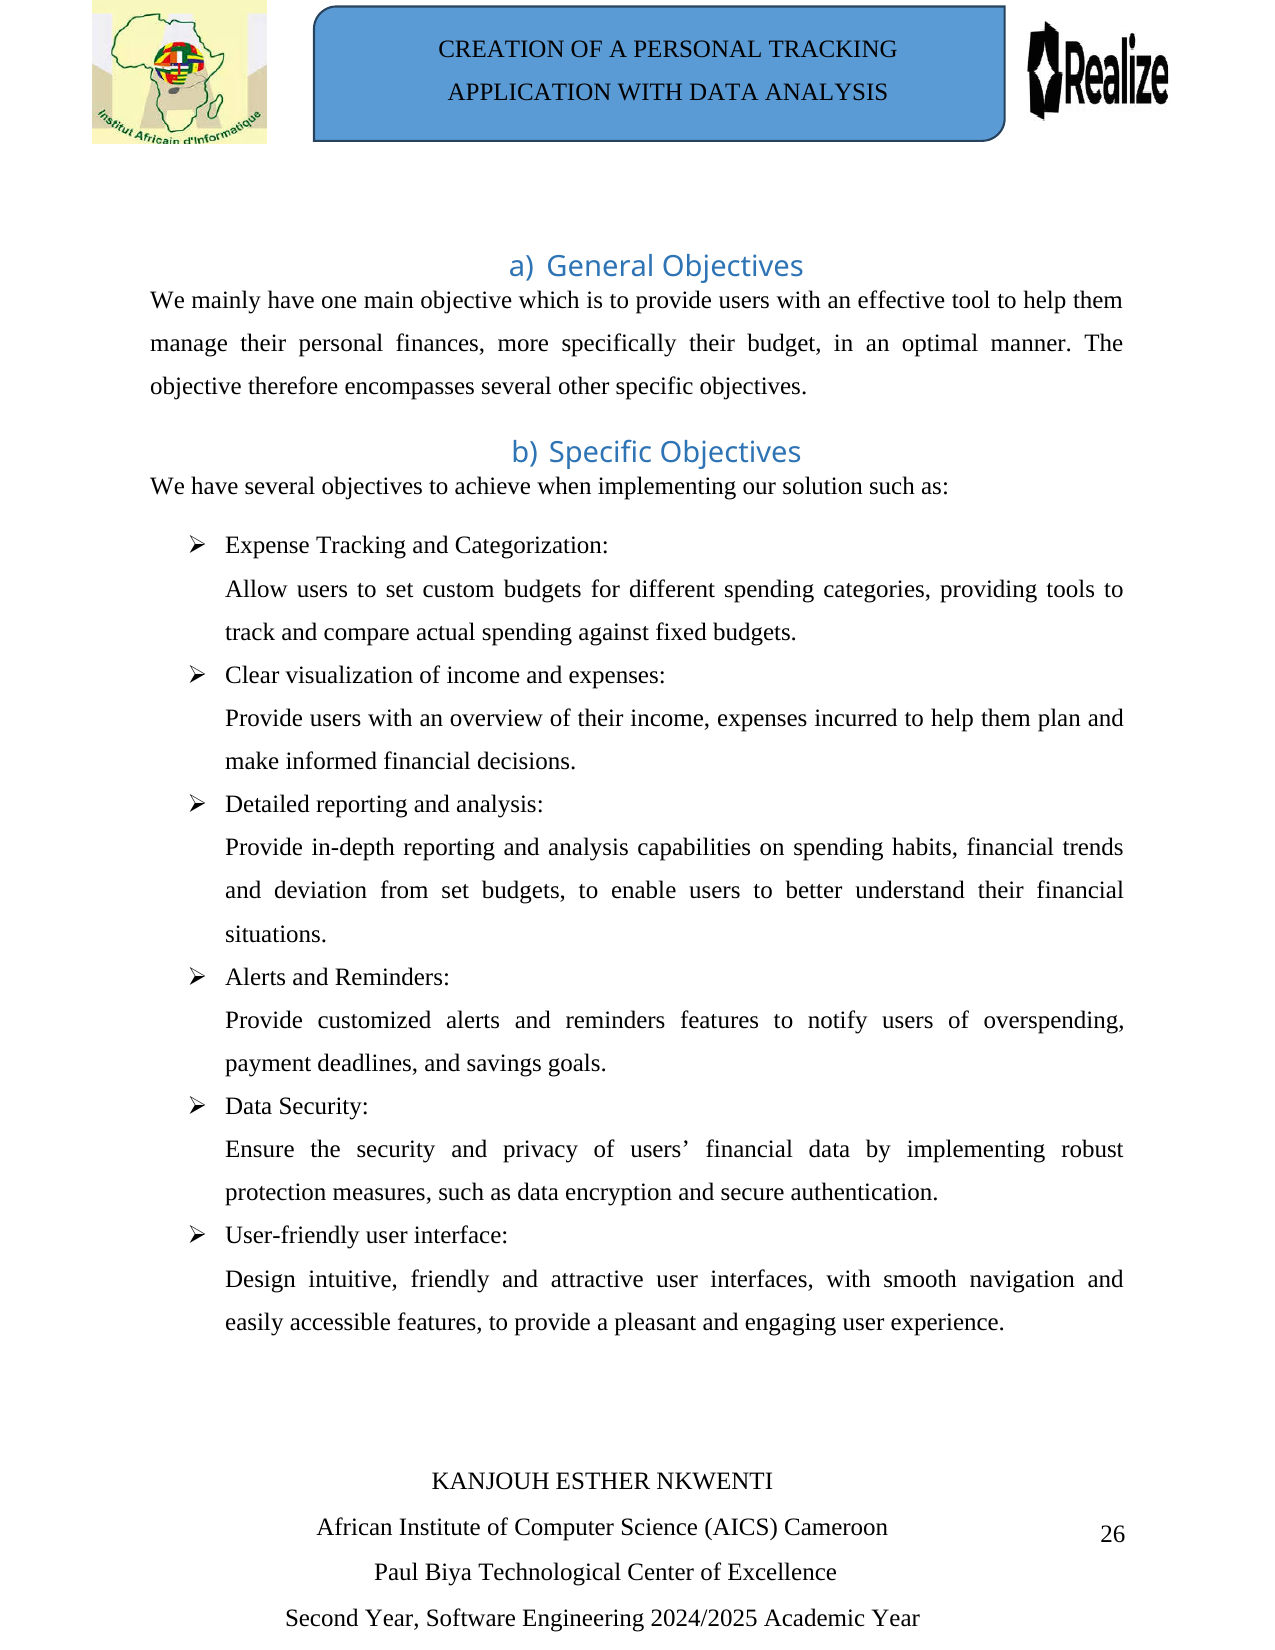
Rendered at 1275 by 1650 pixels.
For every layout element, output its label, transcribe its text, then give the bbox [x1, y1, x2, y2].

picture [92, 0, 267, 144]
subtitle Specific Objectives [187, 431, 1125, 471]
list Ensure the security and privacy of users’ financial data by implementing robust protection measures, such as data encryption and secure authentication. [225, 1134, 1125, 1206]
text We mainly have one main objective which is to provide users with an effective tool to help them manage their personal finances, more specifically their budget, in an optimal manner. The objective therefore encompasses several other specific objectives. [150, 285, 1125, 400]
list User-friendly user interface: [187, 1221, 1125, 1249]
list Expense Tracking and Categorization: [187, 531, 1125, 559]
list Allow users to set custom budgets for different spending categories, providing tools to track and compare actual spending against fixed budgets. [225, 574, 1125, 646]
list Provide in-depth reporting and analysis capabilities on spending habits, financial trends and deviation from set budgets, to enable users to better understand their financial situations. [225, 832, 1125, 947]
text We have several objectives to achieve when implementing our solution such as: [150, 471, 1125, 499]
subtitle General Objectives [187, 245, 1125, 285]
picture [1027, 21, 1169, 121]
list Provide users with an overview of their income, expenses incurred to help them plan and make informed financial decisions. [225, 703, 1125, 775]
list Data Security: [187, 1091, 1125, 1120]
list Provide customized alerts and reminders features to notify users of overspending, payment deadlines, and savings goals. [225, 1005, 1125, 1077]
list Clear visualization of income and expenses: [187, 660, 1125, 689]
list Alerts and Reminders: [187, 962, 1125, 991]
list Design intuitive, friendly and attractive user interfaces, with smooth navigation and easily accessible features, to provide a pleasant and engaging user experience. [225, 1264, 1125, 1336]
list Detailed reporting and analysis: [187, 789, 1125, 818]
